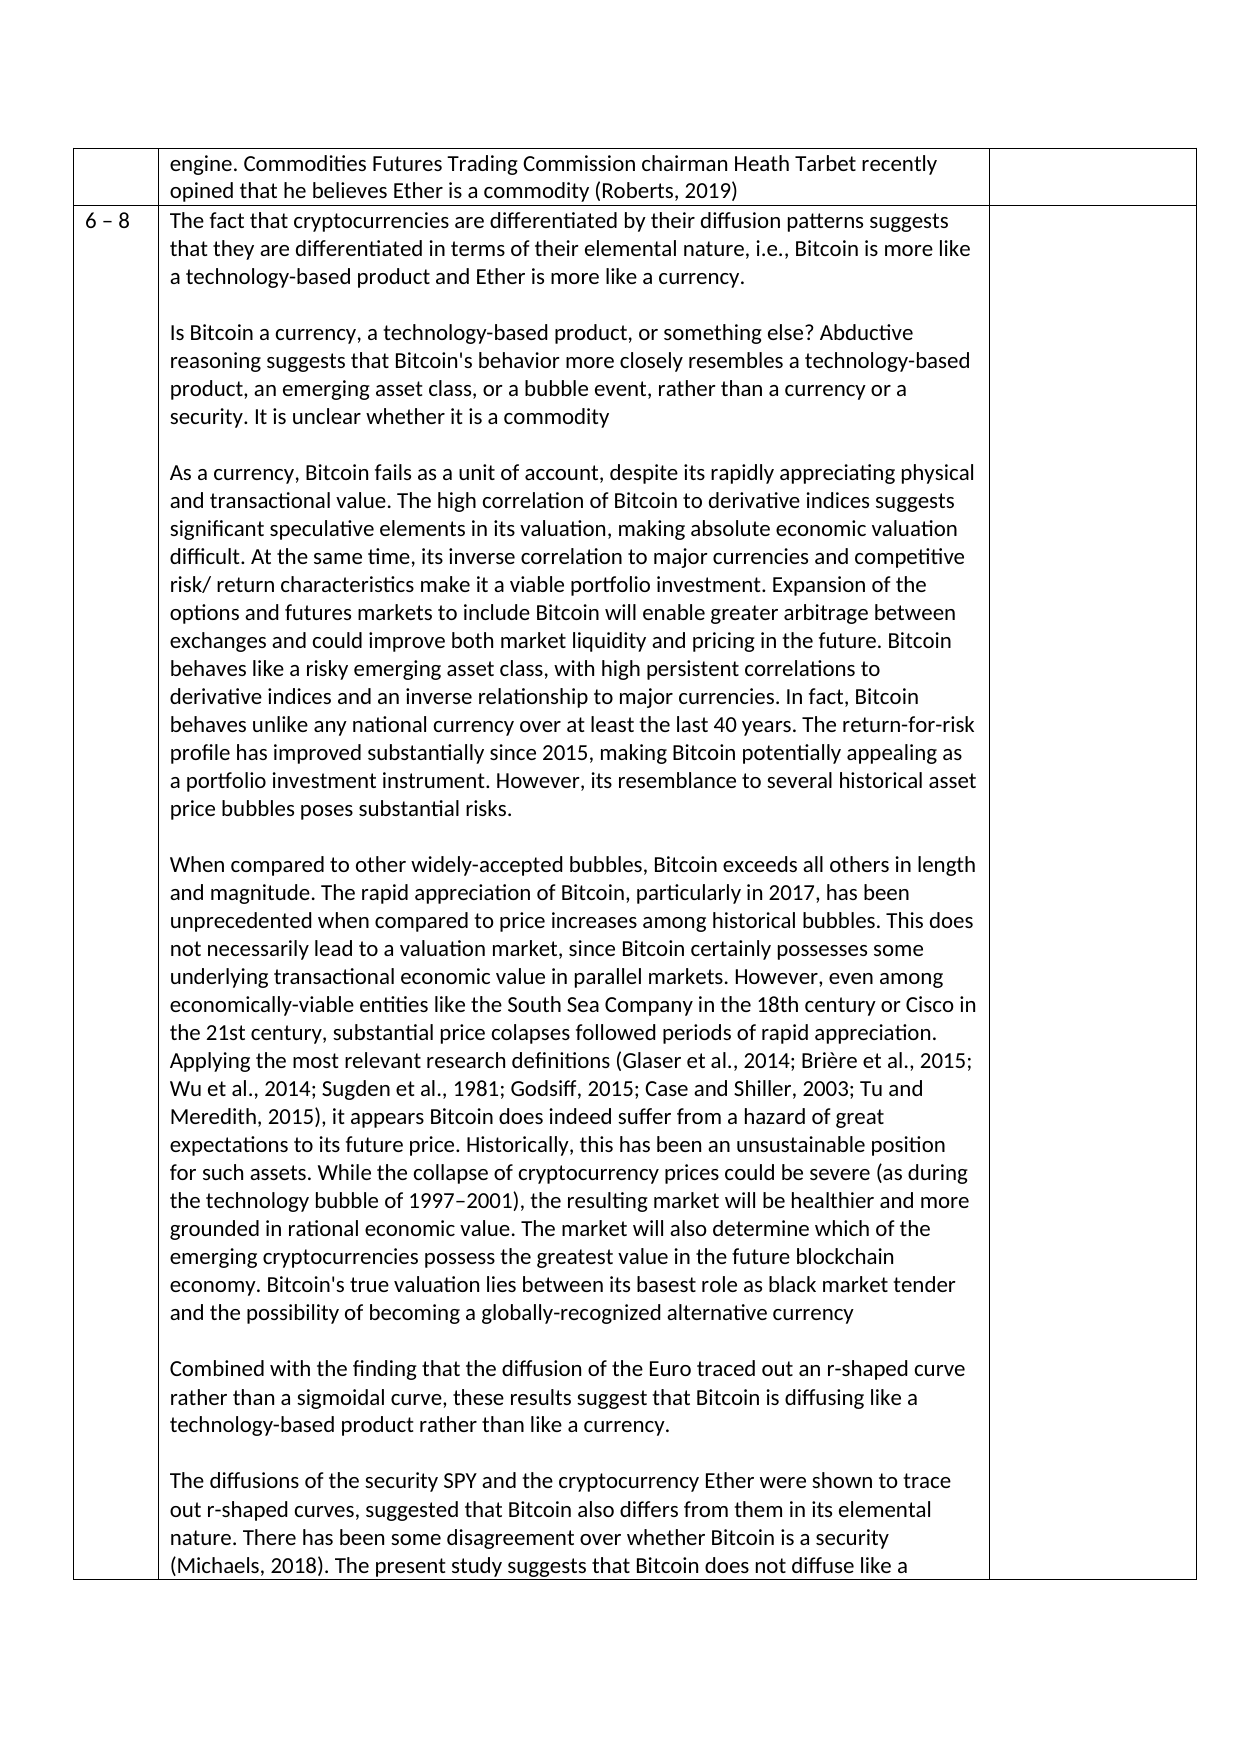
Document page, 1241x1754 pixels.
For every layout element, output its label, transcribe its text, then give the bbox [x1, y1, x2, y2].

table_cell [159, 149, 989, 205]
table_cell [990, 206, 1196, 1579]
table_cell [159, 206, 989, 1579]
table_cell [990, 149, 1196, 205]
table_cell 6 – 8 [74, 206, 158, 1579]
table_cell 5 [74, 149, 158, 205]
